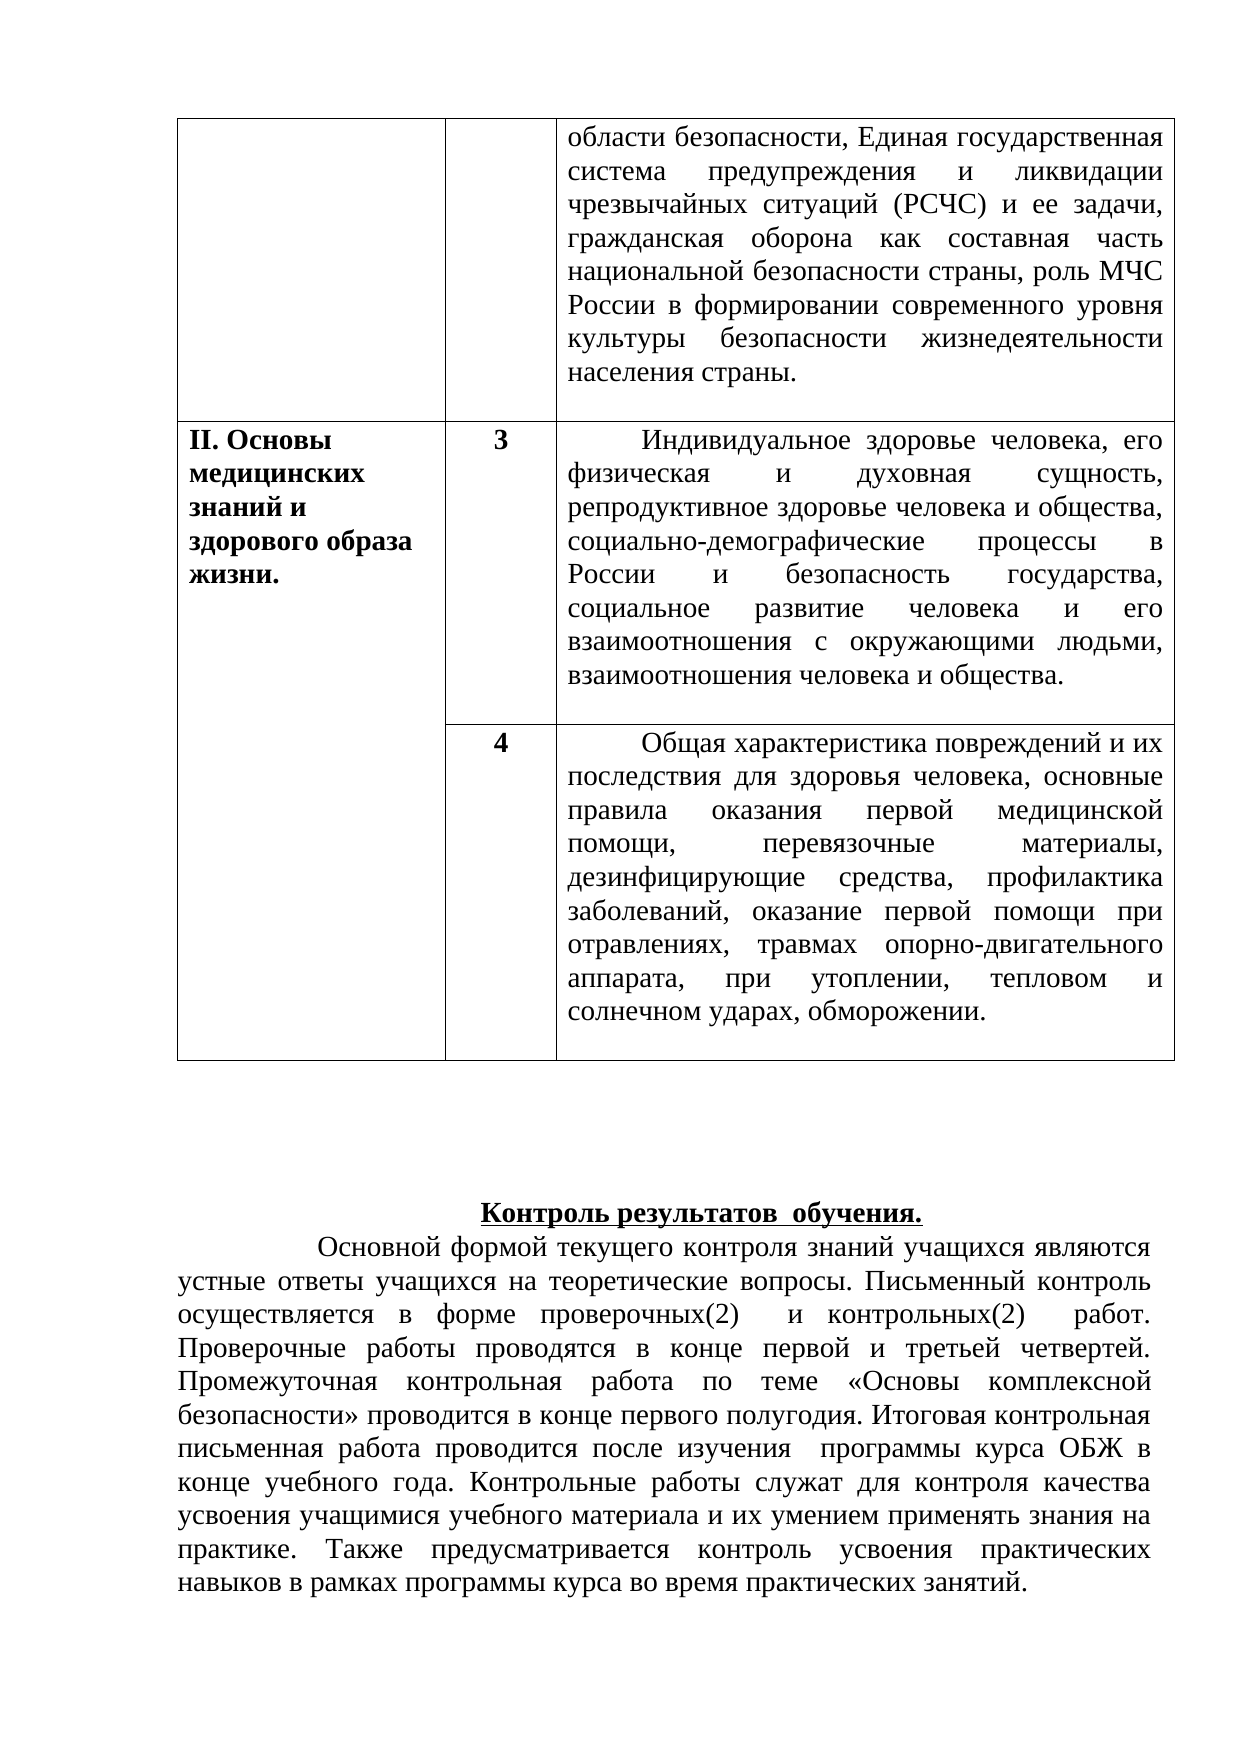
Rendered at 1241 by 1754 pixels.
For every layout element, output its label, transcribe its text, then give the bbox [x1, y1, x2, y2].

text Контроль результатов обучения. [177, 1196, 1152, 1229]
table_cell Общая характеристика повреждений и их последствия для здоровья человека, основные правила оказания первой медицинской помощи, перевязочные материалы, дезинфицирующие средства, профилактика заболеваний, оказание первой помощи при отравлениях, травмах опорно-двигательного аппарата, при утоплении, тепловом и солнечном ударах, обморожении. [557, 725, 1174, 1060]
text Основной формой текущего контроля знаний учащихся являются устные ответы учащихся на теоретические вопросы. Письменный контроль осуществляется в форме проверочных(2) и контрольных(2) работ. Проверочные работы проводятся в конце первой и третьей четвертей. Промежуточная контрольная работа по теме «Основы комплексной безопасности» проводится в конце первого полугодия. Итоговая контрольная письменная работа проводится после изучения программы курса ОБЖ в конце учебного года. Контрольные работы служат для контроля качества усвоения учащимися учебного материала и их умением применять знания на практике. Также предусматривается контроль усвоения практических навыков в рамках программы курса во время практических занятий. [177, 1229, 1152, 1598]
table_cell II. Основы медицинских знаний и здорового образа жизни. [178, 422, 445, 1060]
table_cell 2 [446, 119, 556, 421]
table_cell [557, 119, 1174, 421]
table_cell 3 [446, 422, 556, 724]
table_cell Индивидуальное здоровье человека, его физическая и духовная сущность, репродуктивное здоровье человека и общества, социально-демографические процессы в России и безопасность государства, социальное развитие человека и его взаимоотношения с окружающими людьми, взаимоотношения человека и общества. [557, 422, 1174, 724]
table_cell 4 [446, 725, 556, 1060]
